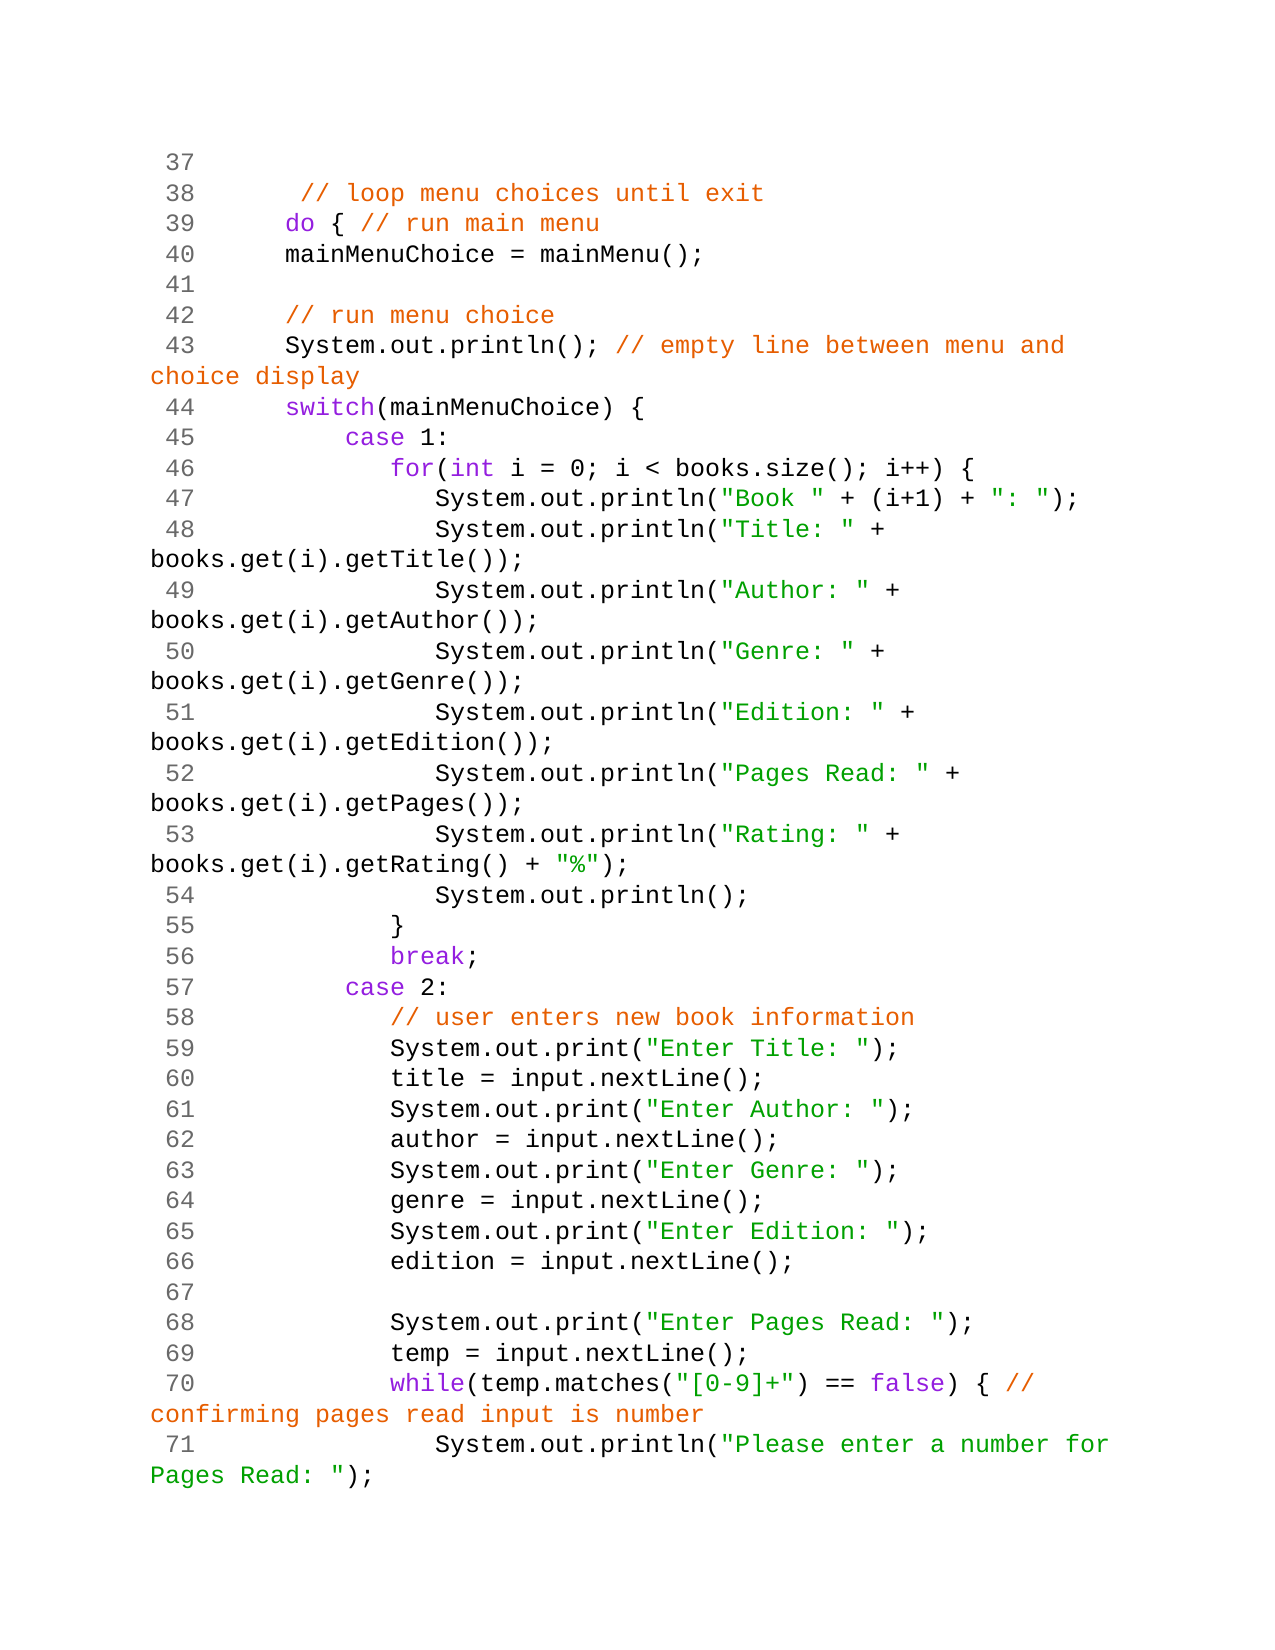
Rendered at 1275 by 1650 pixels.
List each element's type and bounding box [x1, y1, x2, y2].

text [150, 150, 1125, 1491]
